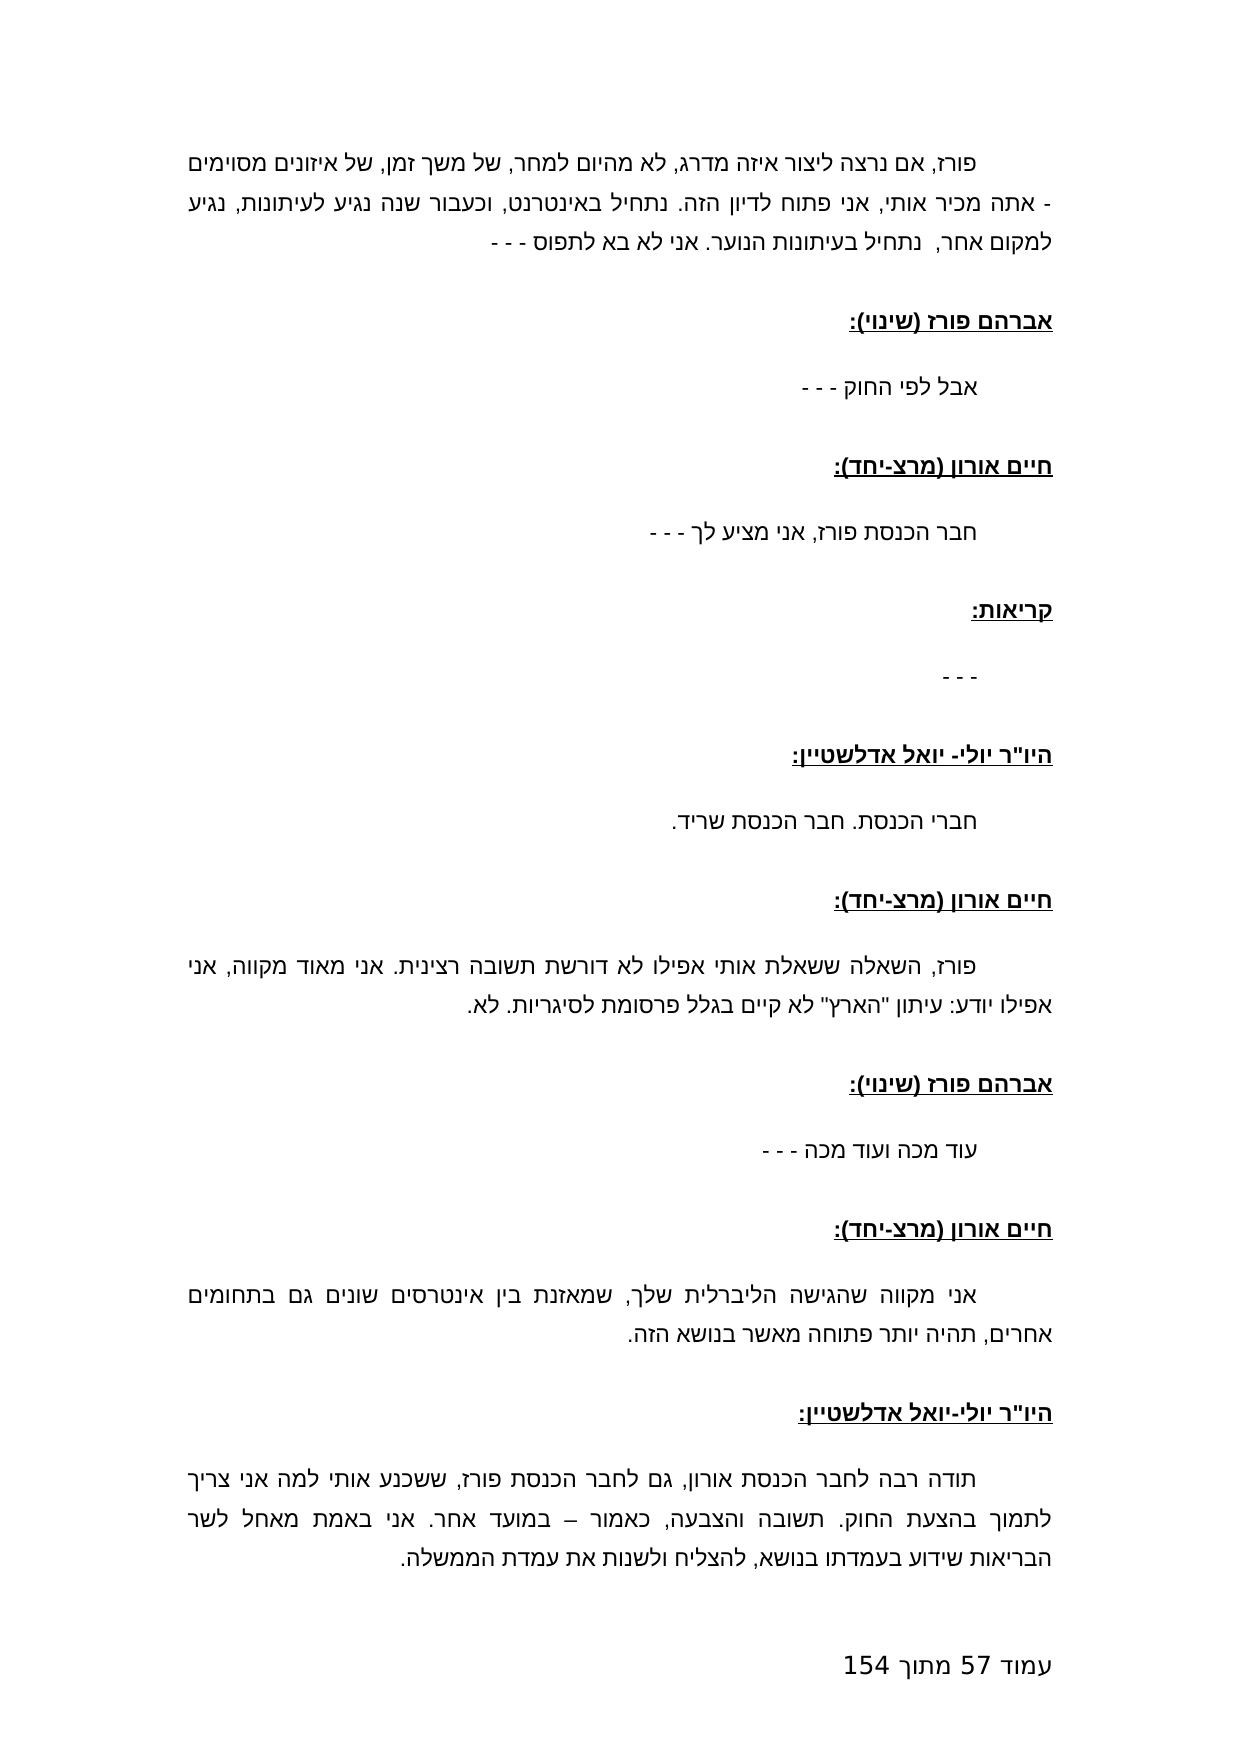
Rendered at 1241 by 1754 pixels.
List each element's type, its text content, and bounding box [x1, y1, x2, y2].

text היו"ר יולי-יואל אדלשטיין: [187, 1400, 1053, 1427]
text חיים אורון (מרצ-יחד): [187, 1216, 1053, 1242]
text היו"ר יולי- יואל אדלשטיין: [187, 742, 1053, 769]
text אבל לפי החוק - - - [187, 374, 1053, 400]
text קריאות: [187, 597, 1053, 624]
text תודה רבה לחבר הכנסת אורון, גם לחבר הכנסת פורז, ששכנע אותי למה אני צריך לתמוך בהצעת החוק. תשובה והצבעה, כאמור – במועד אחר. אני באמת מאחל לשר הבריאות שידוע בעמדתו בנושא, להצליח ולשנות את עמדת הממשלה. [187, 1466, 1053, 1572]
text חבר הכנסת פורז, אני מציע לך - - - [187, 518, 1053, 545]
text פורז, אם נרצה ליצור איזה מדרג, לא מהיום למחר, של משך זמן, של איזונים מסוימים - אתה מכיר אותי, אני פתוח לדיון הזה. נתחיל באינטרנט, וכעבור שנה נגיע לעיתונות, נגיע למקום אחר, נתחיל בעיתונות הנוער. אני לא בא לתפוס - - - [187, 150, 1053, 255]
text אברהם פורז (שינוי): [187, 308, 1053, 334]
text חיים אורון (מרצ-יחד): [187, 453, 1053, 479]
text - - - [187, 663, 1053, 690]
text חיים אורון (מרצ-יחד): [187, 887, 1053, 913]
text עוד מכה ועוד מכה - - - [187, 1137, 1053, 1163]
text פורז, השאלה ששאלת אותי אפילו לא דורשת תשובה רצינית. אני מאוד מקווה, אני אפילו יודע: עיתון "הארץ" לא קיים בגלל פרסומת לסיגריות. לא. [187, 953, 1053, 1019]
text אני מקווה שהגישה הליברלית שלך, שמאזנת בין אינטרסים שונים גם בתחומים אחרים, תהיה יותר פתוחה מאשר בנושא הזה. [187, 1282, 1053, 1348]
text חברי הכנסת. חבר הכנסת שריד. [187, 808, 1053, 834]
text אברהם פורז (שינוי): [187, 1071, 1053, 1098]
